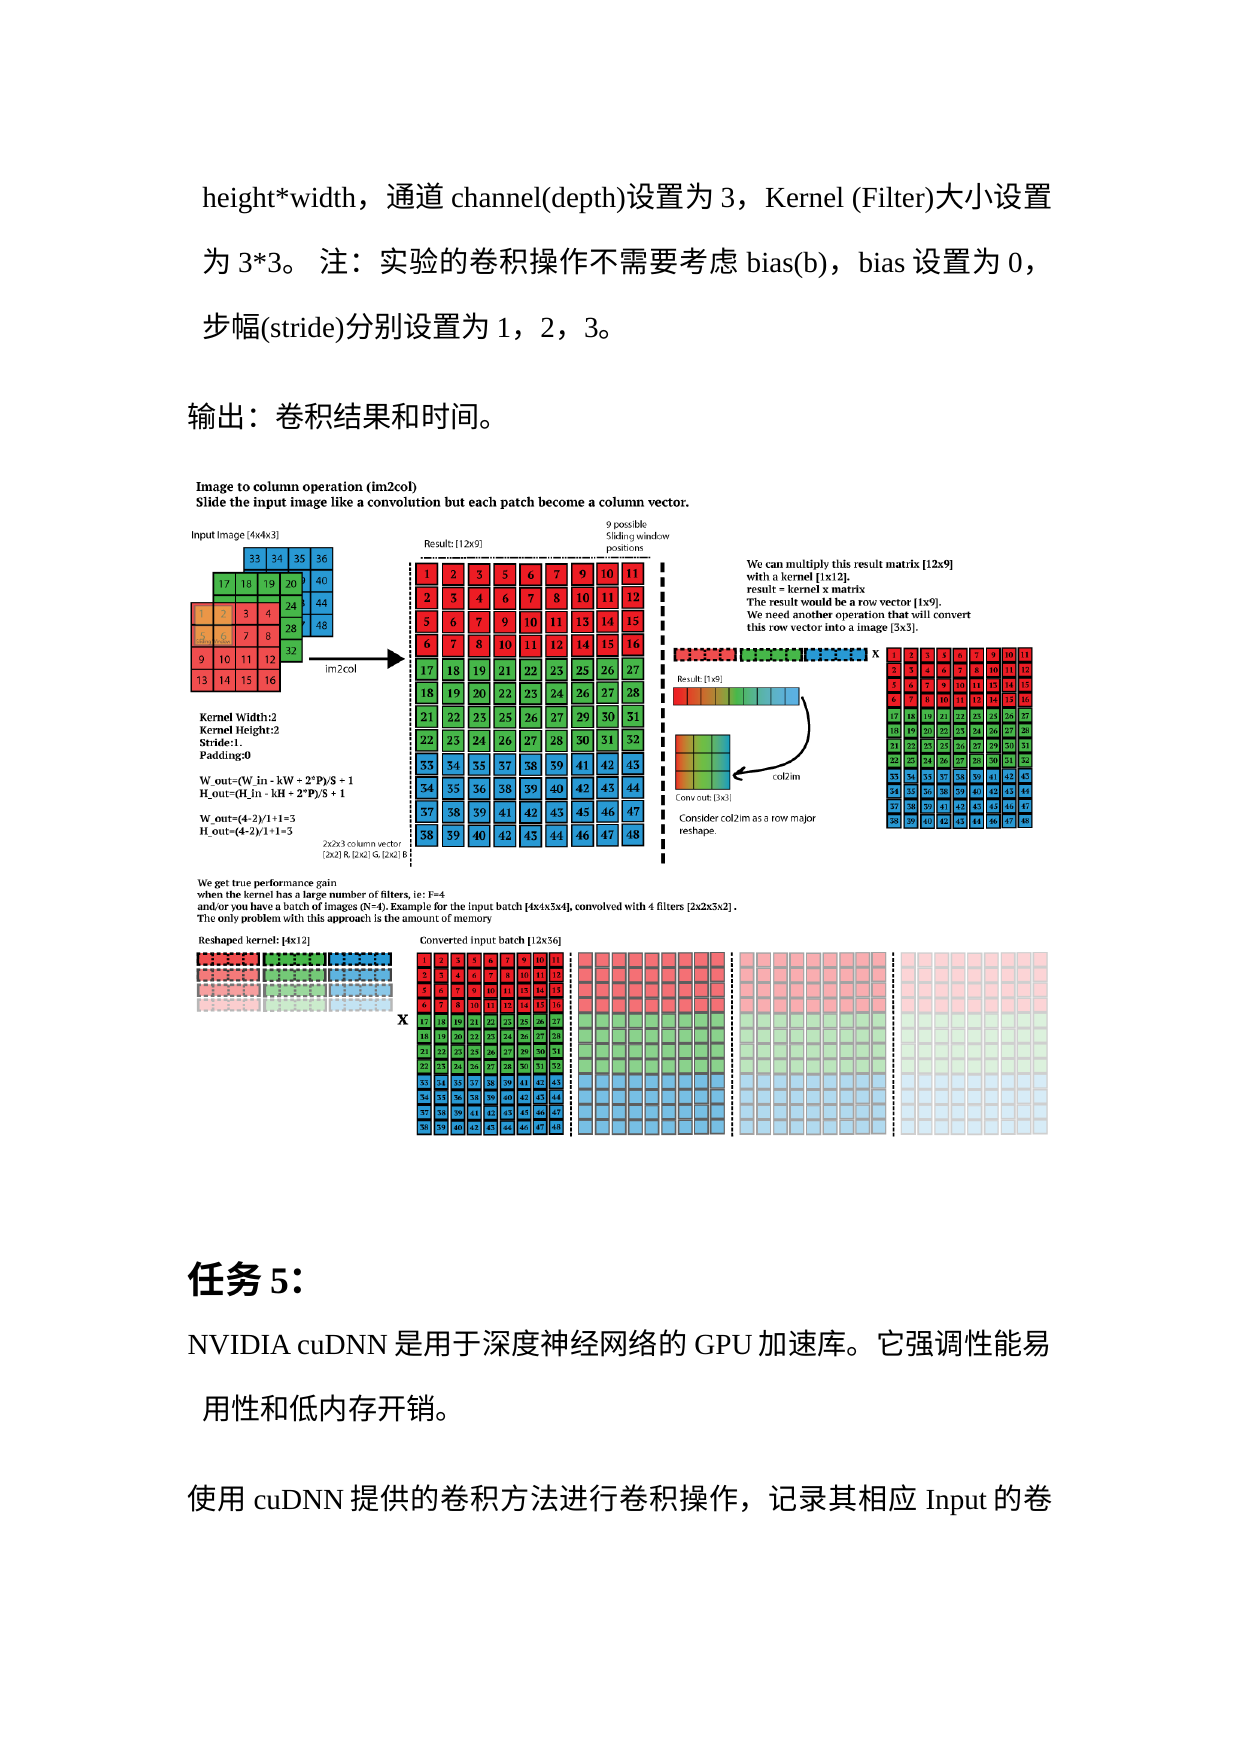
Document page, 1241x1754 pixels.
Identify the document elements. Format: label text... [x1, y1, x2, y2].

text 输出：卷积结果和时间。 [187, 382, 1053, 447]
picture [187, 472, 1053, 1142]
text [187, 1464, 1053, 1529]
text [187, 162, 1053, 357]
text NVIDIA cuDNN是用于深度神经网络的GPU加速库。它强调性能易用性和低内存开销。 [187, 1309, 1053, 1439]
text 任务5： [187, 1244, 1053, 1309]
